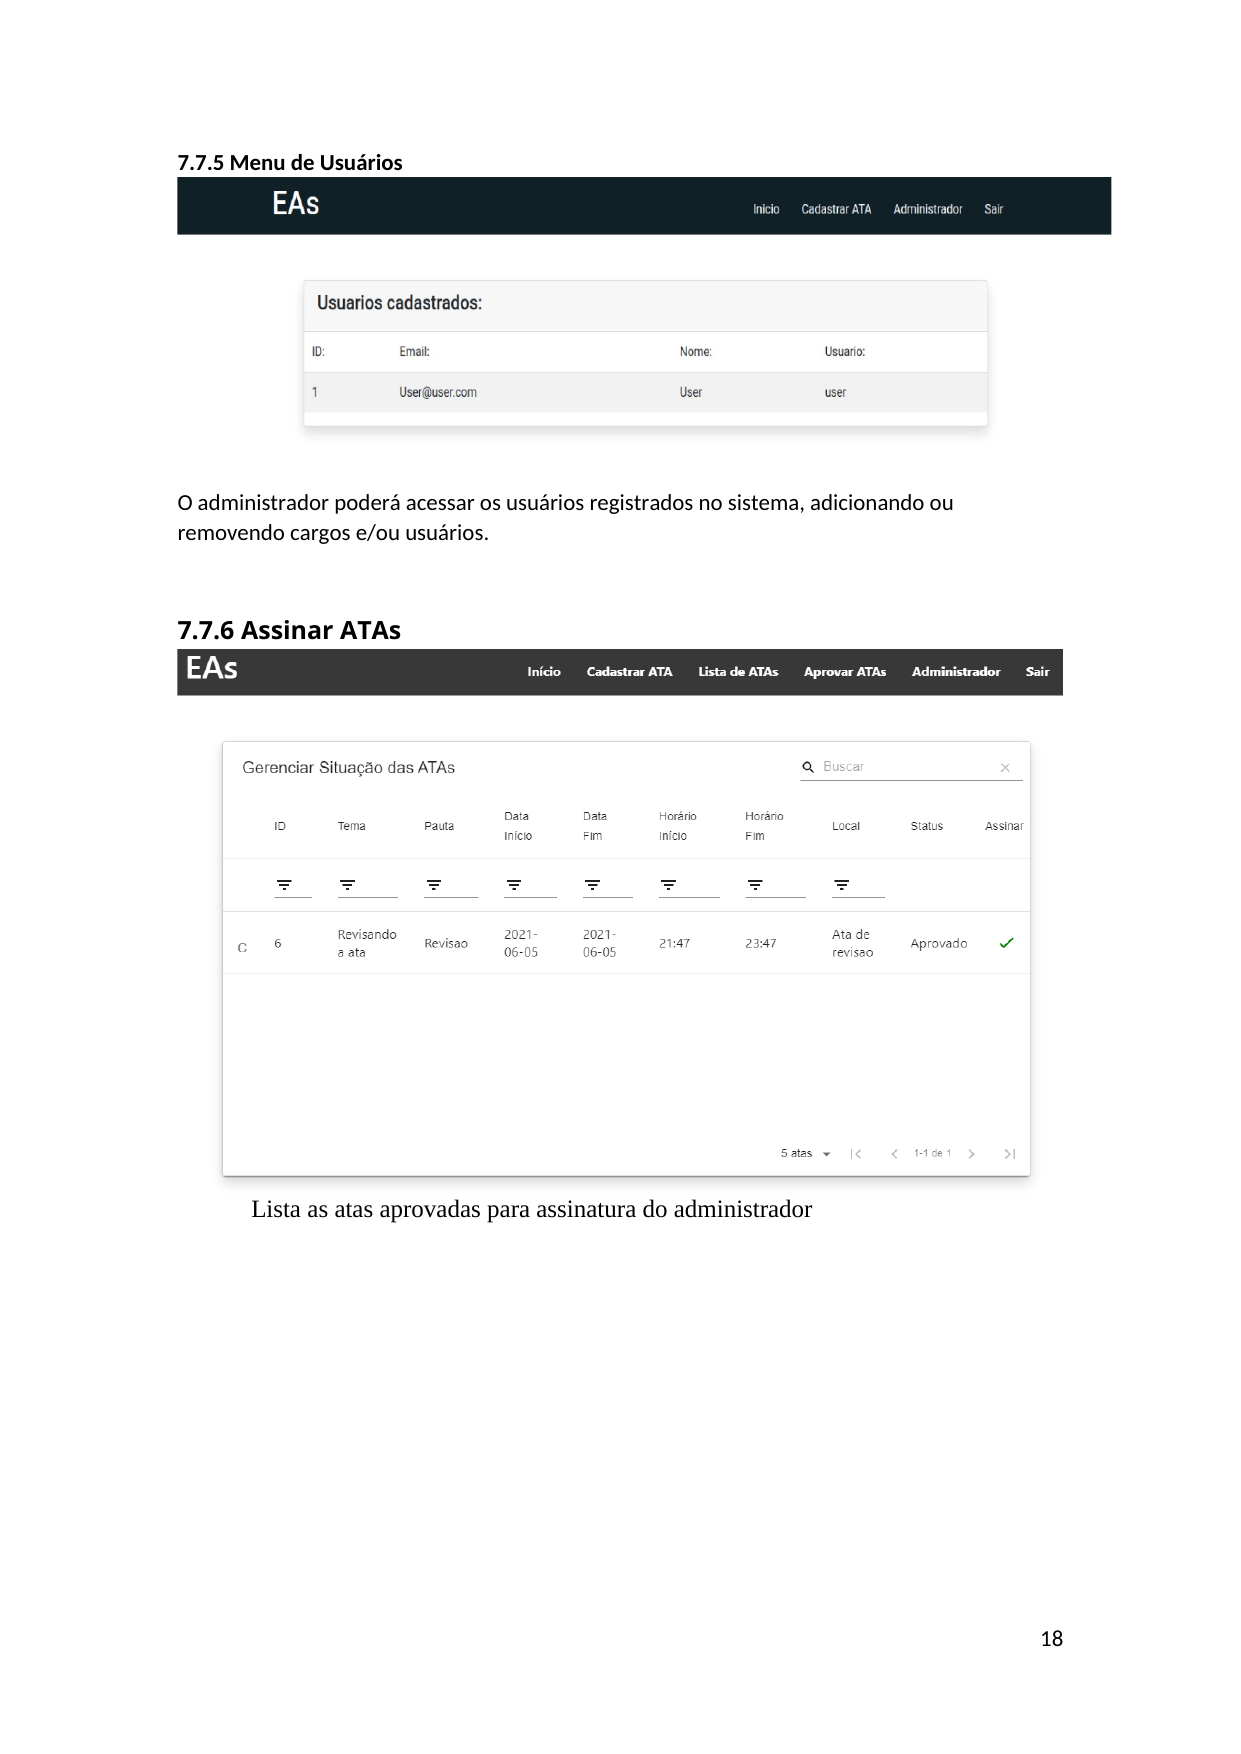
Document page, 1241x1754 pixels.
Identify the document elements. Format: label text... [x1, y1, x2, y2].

text Lista as atas aprovadas para assinatura do administrador [177, 1195, 1063, 1223]
text 7.7.5 Menu de UsuáriosO administrador poderá acessar os usuários registrados no sistema, adicionando ou removendo cargos e/ou usuários. [177, 148, 1063, 177]
text 7.7.5 Menu de UsuáriosO administrador poderá acessar os usuários registrados no sistema, adicionando ou removendo cargos e/ou usuários. [177, 486, 1063, 546]
subtitle 7.7.6 Assinar ATAs [177, 613, 1063, 647]
picture [177, 649, 1063, 1195]
picture [177, 177, 1112, 486]
